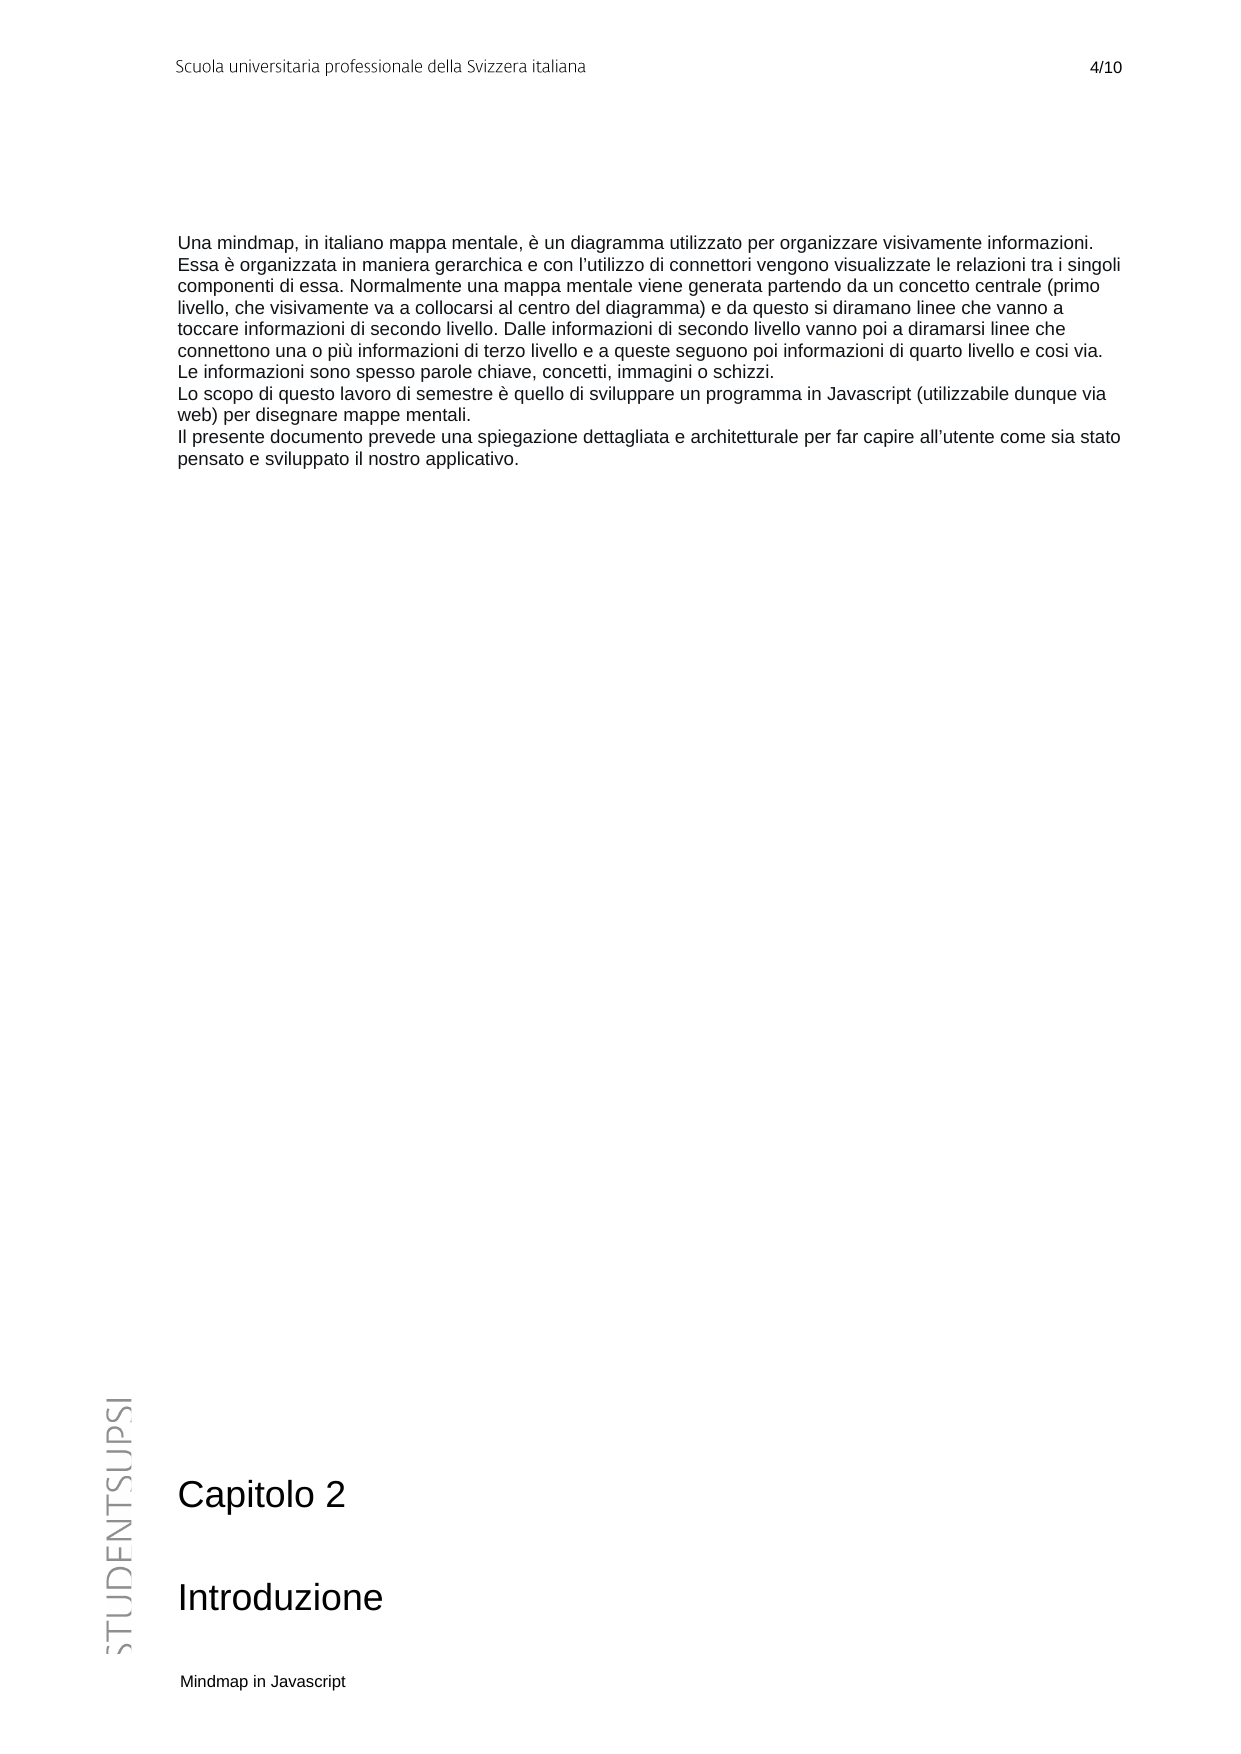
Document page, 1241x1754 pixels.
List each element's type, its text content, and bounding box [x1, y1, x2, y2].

picture [106, 1399, 132, 1654]
text Introduzione [177, 1576, 1122, 1619]
text Una mindmap, in italiano mappa mentale, è un diagramma utilizzato per organizzare visivamente informazioni. Essa è organizzata in maniera gerarchica e con l’utilizzo di connettori vengono visualizzate le relazioni tra i singoli componenti di essa. Normalmente una mappa mentale viene generata partendo da un concetto centrale (primo livello, che visivamente va a collocarsi al centro del diagramma) e da questo si diramano linee che vanno a toccare informazioni di secondo livello. Dalle informazioni di secondo livello vanno poi a diramarsi linee che connettono una o più informazioni di terzo livello e a queste seguono poi informazioni di quarto livello e cosi via. Le informazioni sono spesso parole chiave, concetti, immagini o schizzi. [177, 232, 1122, 383]
text Il presente documento prevede una spiegazione dettagliata e architetturale per far capire all’utente come sia stato pensato e sviluppato il nostro applicativo. [177, 426, 1122, 469]
picture [168, 53, 602, 80]
text Lo scopo di questo lavoro di semestre è quello di sviluppare un programma in Javascript (utilizzabile dunque via web) per disegnare mappe mentali. [177, 383, 1122, 426]
text Capitolo 2 [177, 1472, 1122, 1515]
